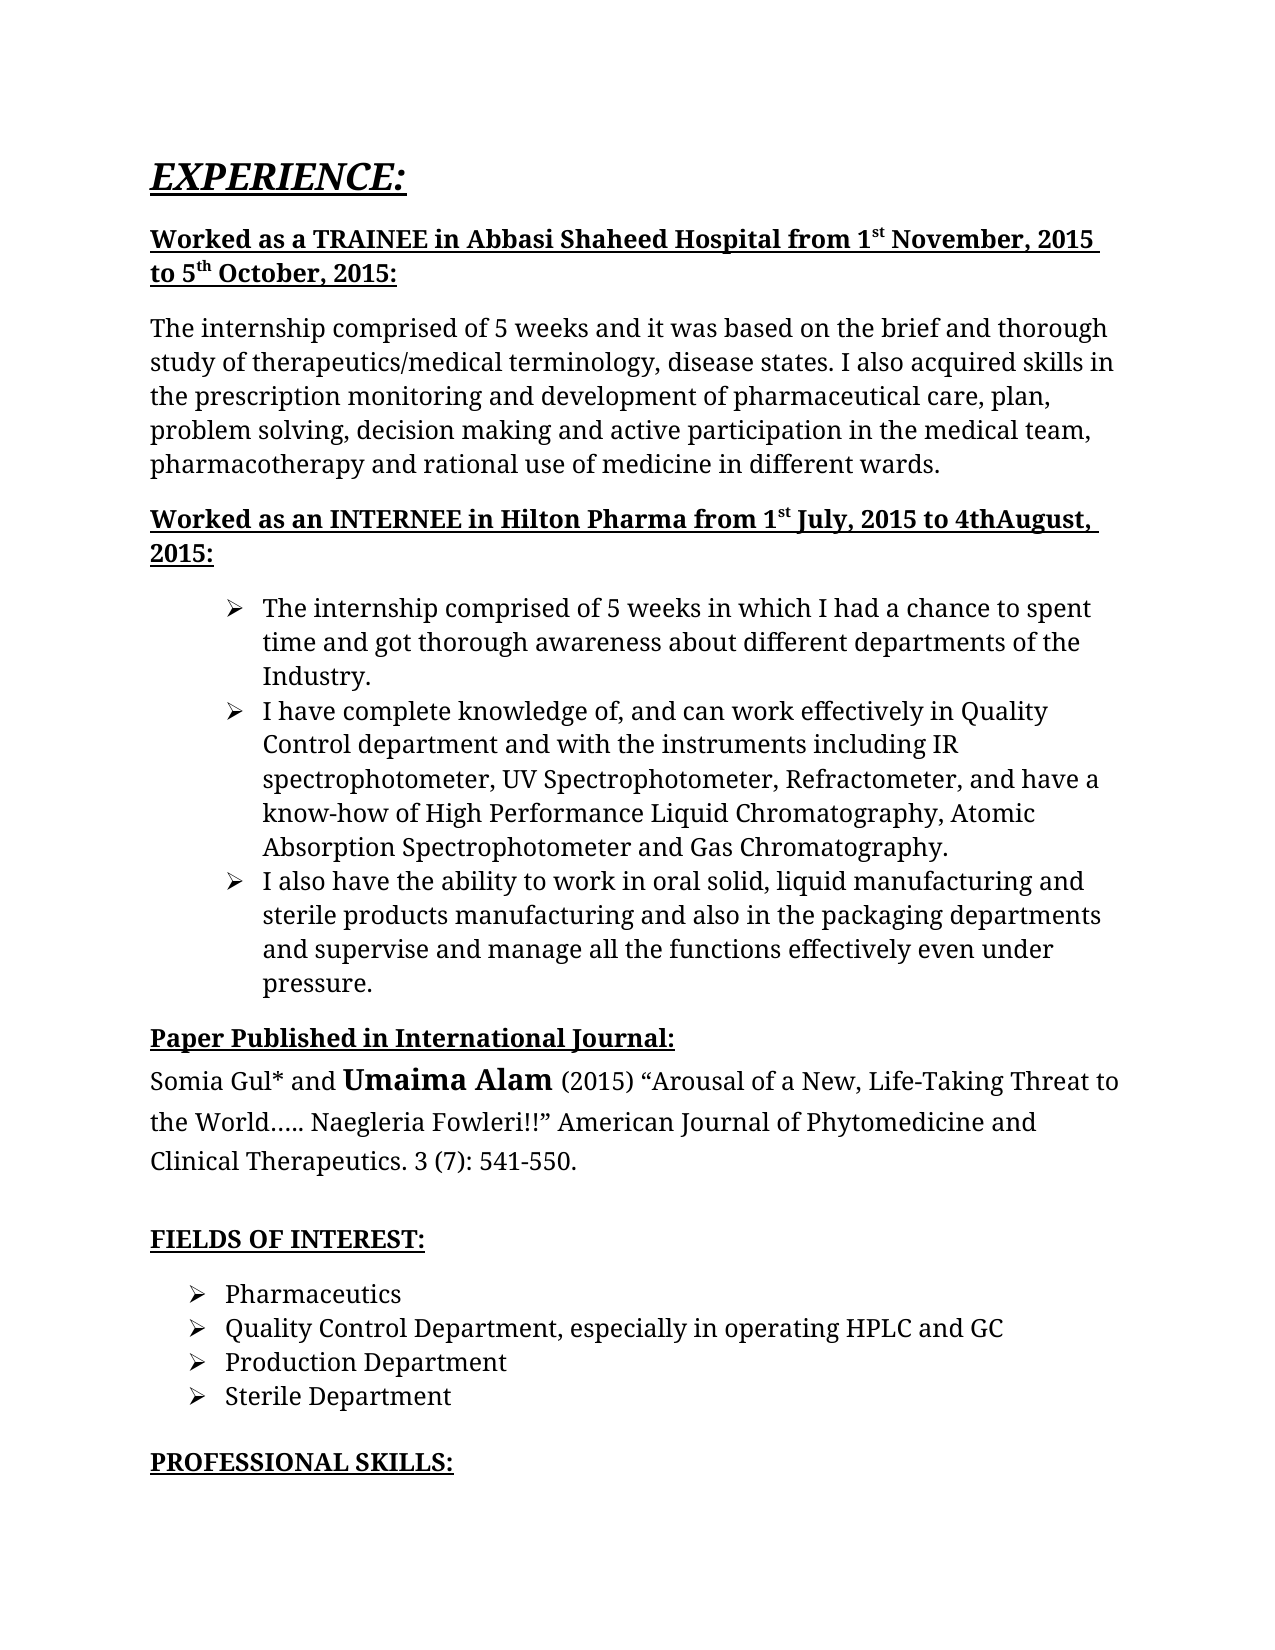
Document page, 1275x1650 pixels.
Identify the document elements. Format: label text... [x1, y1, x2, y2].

list I also have the ability to work in oral solid, liquid manufacturing and sterile products manufacturing and also in the packaging departments and supervise and manage all the functions effectively even under pressure. [225, 863, 1125, 1000]
list Production Department [187, 1345, 1125, 1379]
text Worked as a TRAINEE in Abbasi Shaheed Hospital from 1st November, 2015 to 5th October, 2015: [150, 222, 1125, 290]
list Pharmaceutics [187, 1277, 1125, 1311]
list I have complete knowledge of, and can work effectively in Quality Control department and with the instruments including IR spectrophotometer, UV Spectrophotometer, Refractometer, and have a know-how of High Performance Liquid Chromatography, Atomic Absorption Spectrophotometer and Gas Chromatography. [225, 693, 1125, 863]
text EXPERIENCE: [150, 150, 1125, 201]
list Quality Control Department, especially in operating HPLC and GC [187, 1311, 1125, 1345]
text Paper Published in International Journal: [150, 1021, 1125, 1054]
list The internship comprised of 5 weeks in which I had a chance to spent time and got thorough awareness about different departments of the Industry. [225, 591, 1125, 693]
text FIELDS OF INTEREST: [150, 1222, 1125, 1256]
text Somia Gul* and Umaima Alam (2015) “Arousal of a New, Life-Taking Threat to the World….. Naegleria Fowleri!!” American Journal of Phytomedicine and Clinical Therapeutics. 3 (7): 541-550. [150, 1060, 1125, 1178]
text PROFESSIONAL SKILLS: [150, 1444, 1125, 1478]
text The internship comprised of 5 weeks and it was based on the brief and thorough study of therapeutics/medical terminology, disease states. I also acquired skills in the prescription monitoring and development of pharmaceutical care, plan, problem solving, decision making and active participation in the medical team, pharmacotherapy and rational use of medicine in different wards. [150, 311, 1125, 481]
text Worked as an INTERNEE in Hilton Pharma from 1st July, 2015 to 4thAugust, 2015: [150, 502, 1125, 570]
list Sterile Department [187, 1379, 1125, 1413]
